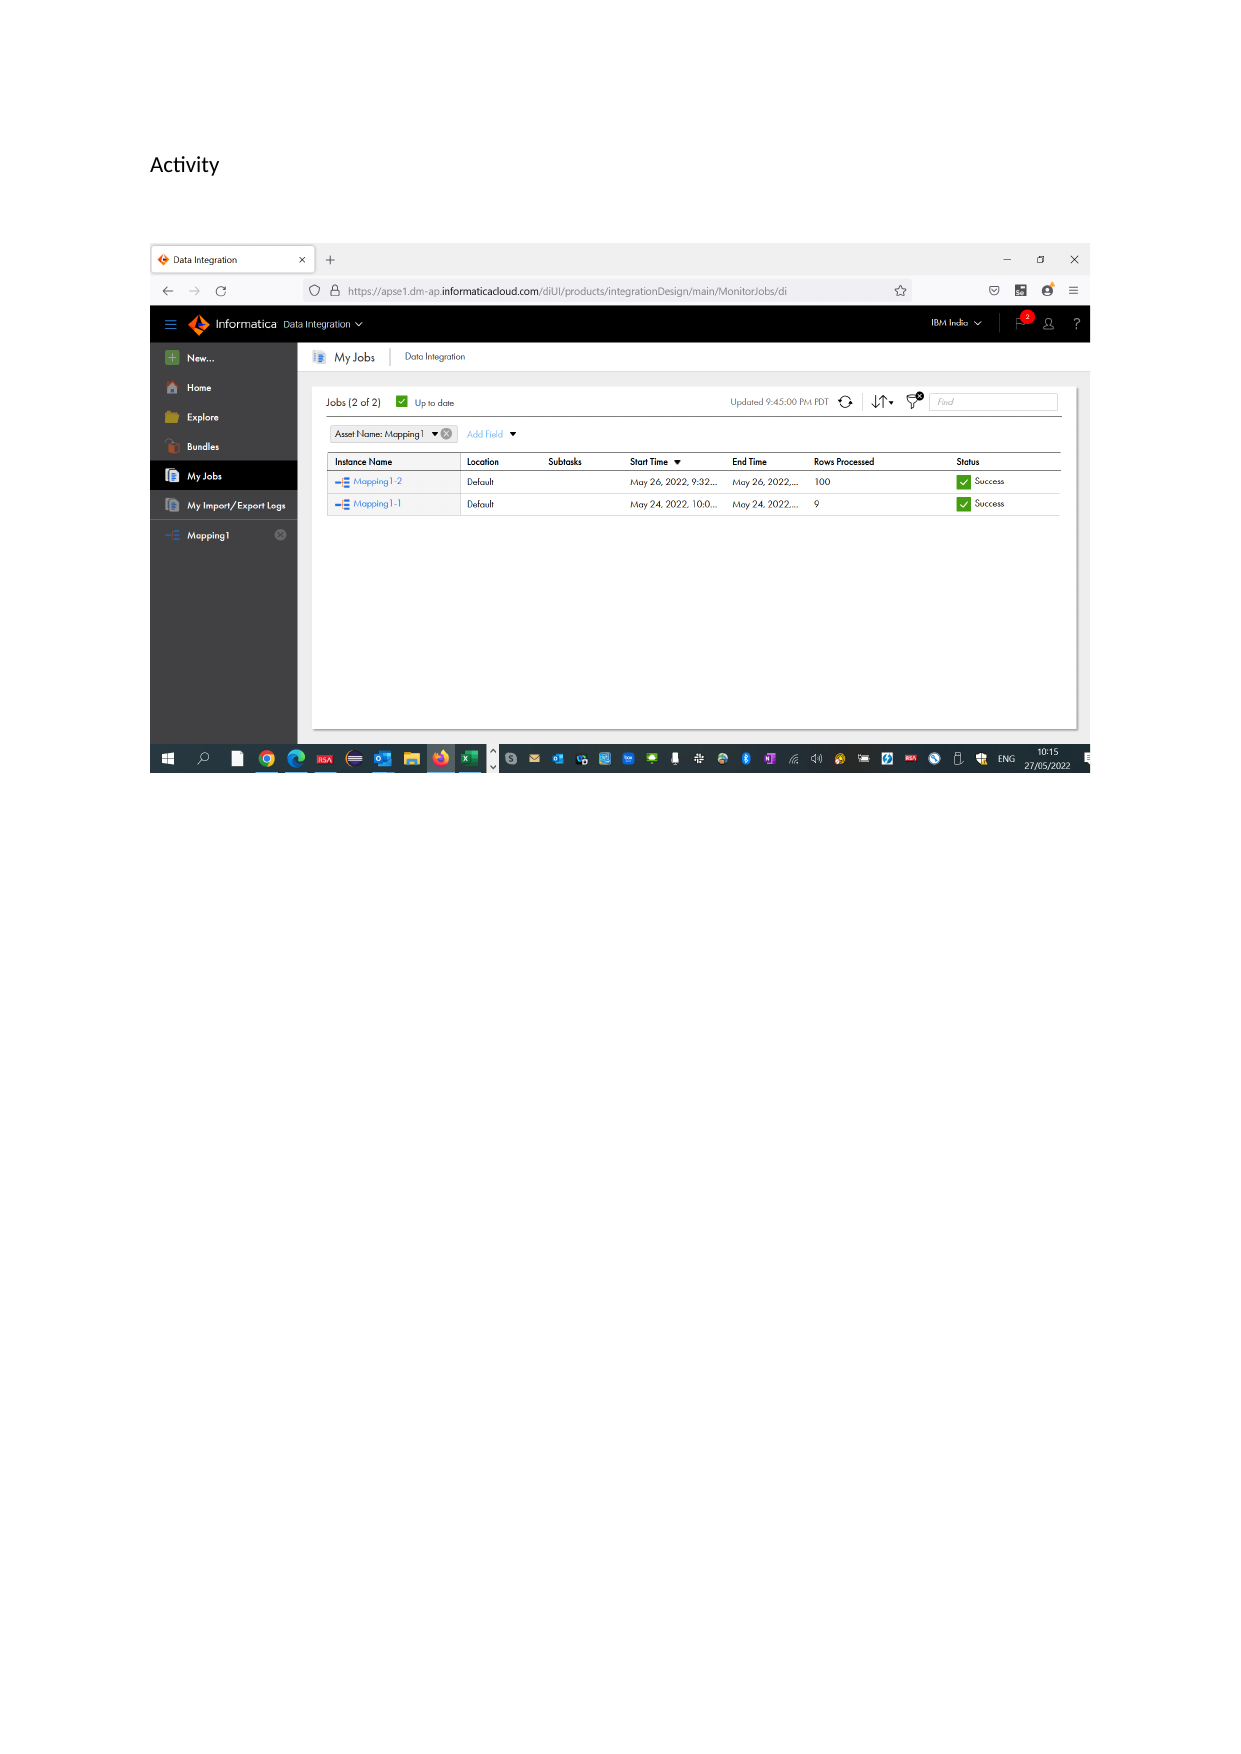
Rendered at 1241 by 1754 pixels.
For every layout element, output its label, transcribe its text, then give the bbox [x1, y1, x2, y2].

text Activity [150, 150, 1090, 178]
picture [150, 243, 1091, 773]
